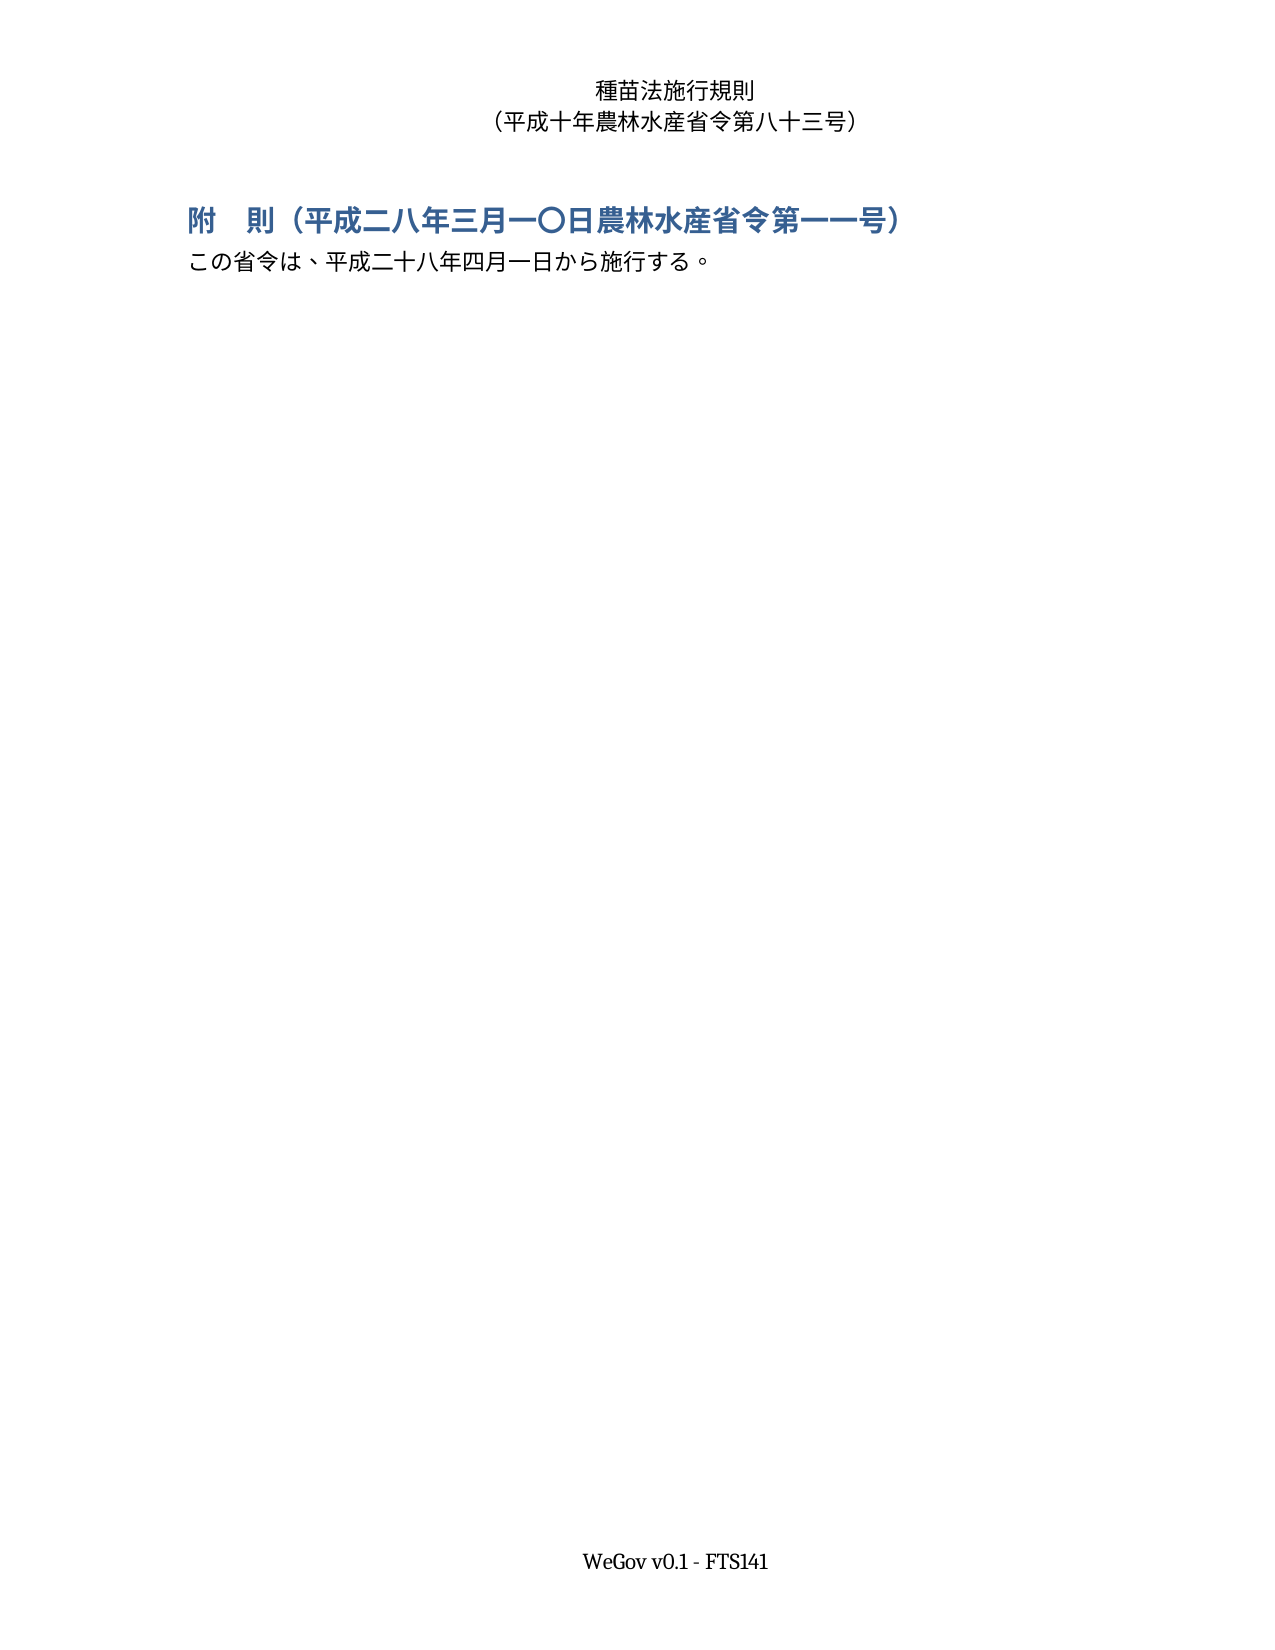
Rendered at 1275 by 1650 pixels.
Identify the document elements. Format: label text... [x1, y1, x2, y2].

subtitle 附 則（平成二八年三月一〇日農林水産省令第一一号） [187, 200, 1087, 240]
text この省令は、平成二十八年四月一日から施行する。 [187, 246, 1087, 277]
